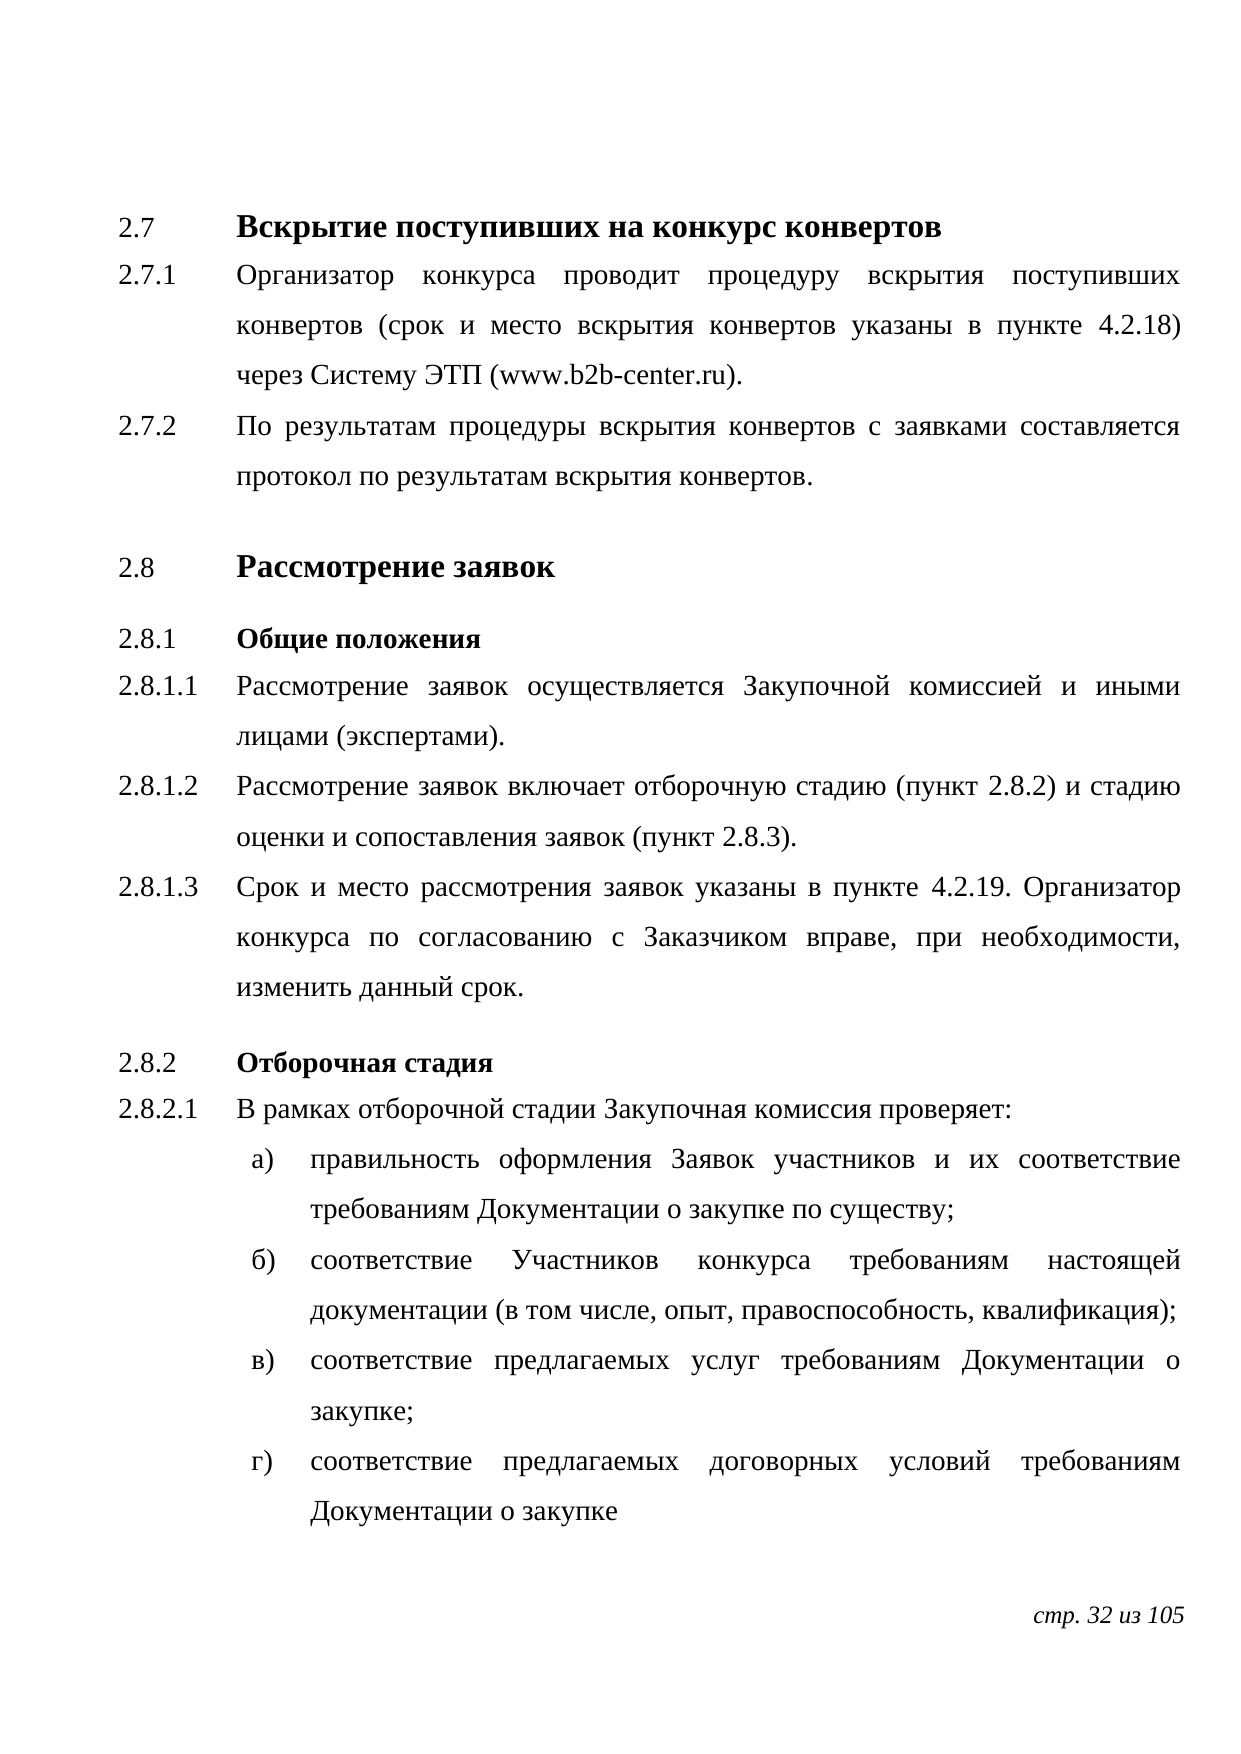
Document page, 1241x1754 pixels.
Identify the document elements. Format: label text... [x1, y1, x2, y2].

subtitle Вскрытие поступивших на конкурс конвертов [118, 206, 1181, 244]
text Организатор конкурса проводит процедуру вскрытия поступивших конвертов (срок и место вскрытия конвертов указаны в пункте 4.2.18) через Систему ЭТП (www.b2b-center.ru). [118, 257, 1181, 391]
subtitle Рассмотрение заявок [118, 546, 1181, 584]
text соответствие предлагаемых услуг требованиям Документации о закупке; [251, 1342, 1181, 1426]
text Отборочная стадия [118, 1045, 1181, 1078]
text правильность оформления Заявок участников и их соответствие требованиям Документации о закупке по существу; [251, 1141, 1181, 1225]
text соответствие Участников конкурса требованиям настоящей документации (в том числе, опыт, правоспособность, квалификация); [251, 1242, 1181, 1326]
text соответствие предлагаемых договорных условий требованиям Документации о закупке [251, 1443, 1181, 1527]
text Общие положения [118, 622, 1181, 655]
text В рамках отборочной стадии Закупочная комиссия проверяет: [118, 1091, 1181, 1124]
text Рассмотрение заявок осуществляется Закупочной комиссией и иными лицами (экспертами). [118, 668, 1181, 752]
text Срок и место рассмотрения заявок указаны в пункте 4.2.19. Организатор конкурса по согласованию с Заказчиком вправе, при необходимости, изменить данный срок. [118, 869, 1181, 1003]
text По результатам процедуры вскрытия конвертов с заявками составляется протокол по результатам вскрытия конвертов. [118, 408, 1181, 492]
text Рассмотрение заявок включает отборочную стадию (пункт 2.8.2) и стадию оценки и сопоставления заявок (пункт 2.8.3). [118, 768, 1181, 852]
